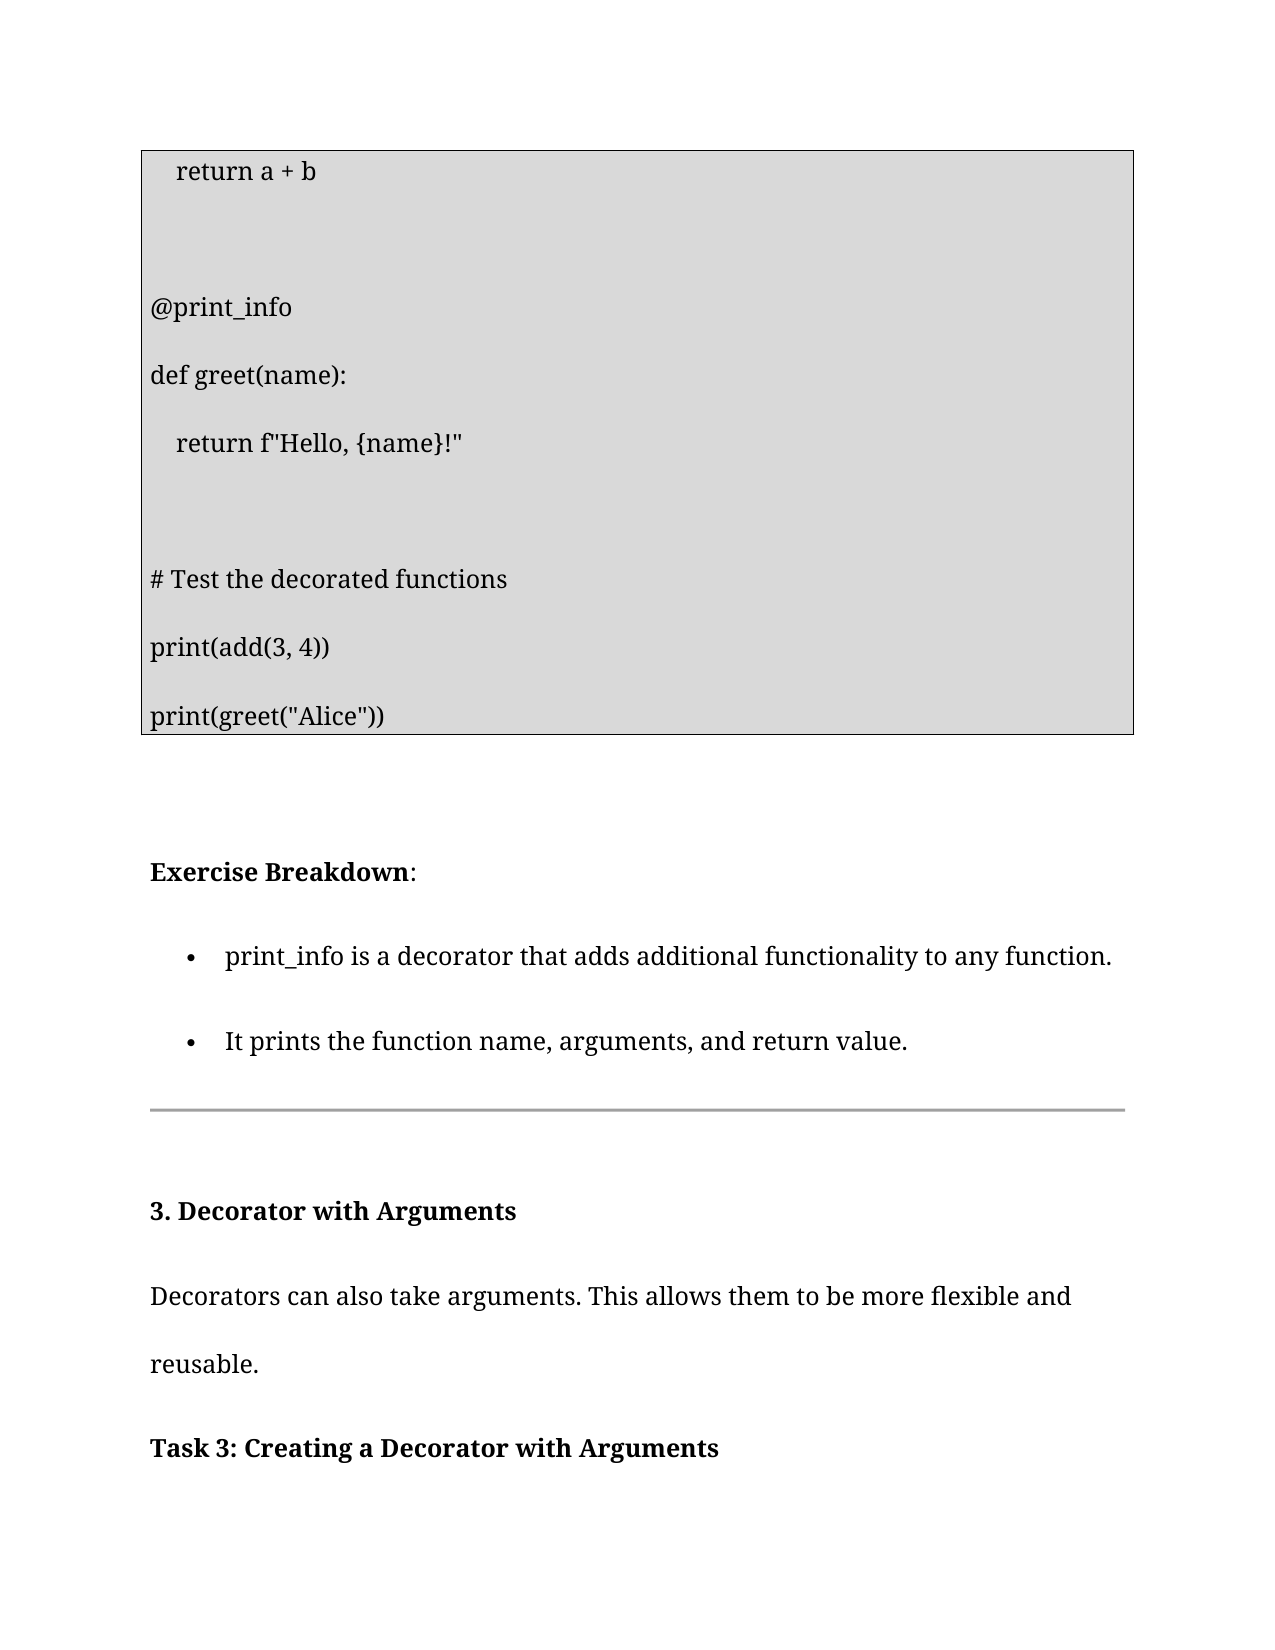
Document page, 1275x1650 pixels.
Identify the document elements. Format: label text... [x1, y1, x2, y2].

text Exercise Breakdown: [150, 854, 1125, 888]
text Task 3: Creating a Decorator with Arguments [150, 1431, 1125, 1465]
text return a + b [142, 151, 1133, 187]
text print(add(3, 4)) [142, 627, 1133, 664]
text def greet(name): [142, 354, 1133, 392]
text print(greet("Alice")) [142, 695, 1133, 734]
list It prints the function name, arguments, and return value. [187, 1024, 1125, 1058]
text return f"Hello, {name}!" [142, 422, 1133, 460]
text @print_info [142, 286, 1133, 323]
text Decorators can also take arguments. This allows them to be more flexible and reusable. [150, 1278, 1125, 1380]
text # Test the decorated functions [142, 559, 1133, 596]
list print_info is a decorator that adds additional functionality to any function. [187, 939, 1125, 973]
text 3. Decorator with Arguments [150, 1193, 1125, 1227]
